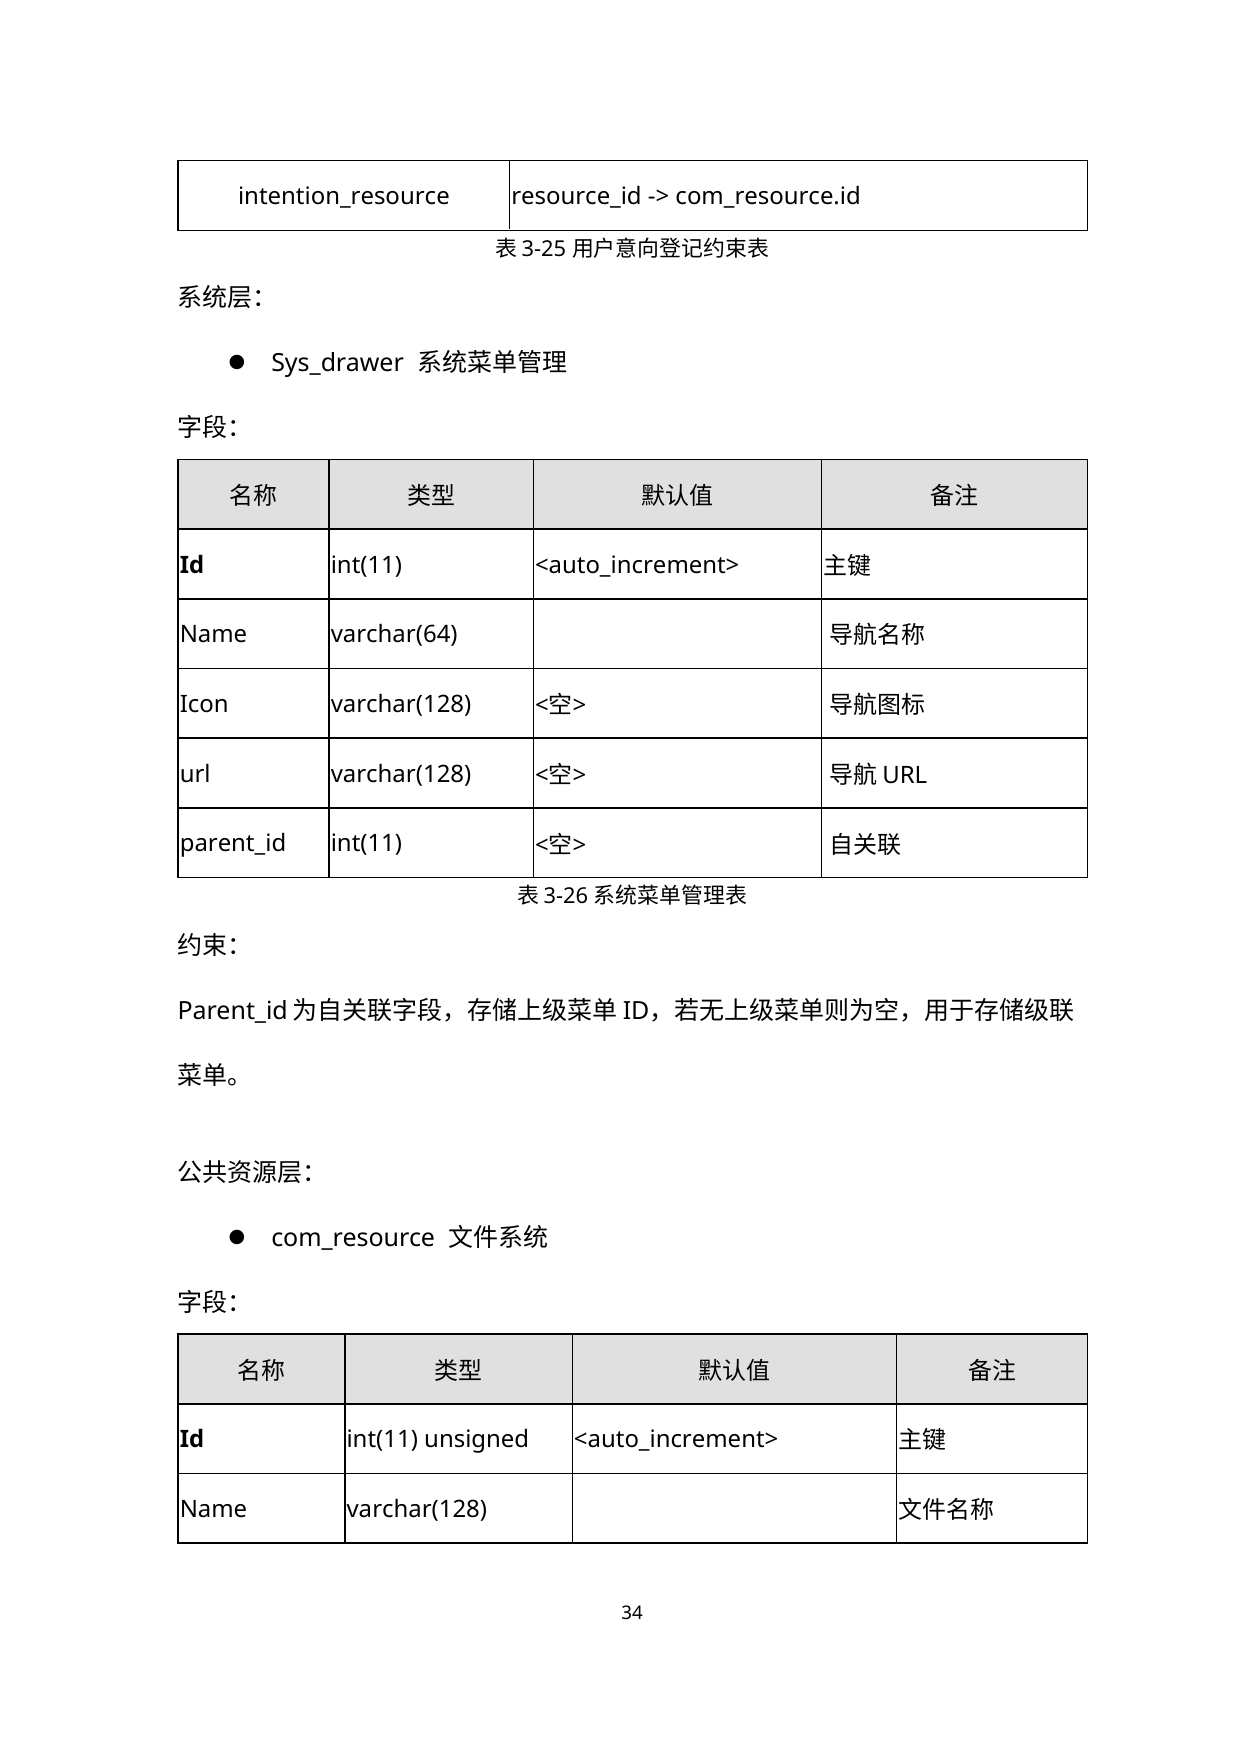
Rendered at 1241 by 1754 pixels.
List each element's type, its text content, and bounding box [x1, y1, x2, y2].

table_cell 导航图标 [822, 669, 1087, 737]
text 表3-25 用户意向登记约束表 [177, 231, 1087, 263]
table_cell 主键 [822, 530, 1087, 598]
table_cell Name [179, 1474, 344, 1542]
table_cell Icon [179, 669, 328, 737]
table_header 类型 [346, 1335, 572, 1403]
text 公共资源层： [177, 1138, 1087, 1203]
table_header 类型 [330, 460, 533, 528]
text 字段： [177, 393, 1087, 458]
table_header 名称 [179, 1335, 344, 1403]
table_cell <空> [534, 809, 821, 877]
table_cell 导航名称 [822, 600, 1087, 668]
table_cell Id [179, 1405, 344, 1473]
table_cell parent_id [179, 809, 328, 877]
table_cell url [179, 739, 328, 807]
text 表3-26 系统菜单管理表 [177, 878, 1087, 911]
text 字段： [177, 1268, 1087, 1333]
list Sys_drawer 系统菜单管理 [227, 328, 1087, 393]
table_cell varchar(128) [330, 739, 533, 807]
table_cell 文件名称 [897, 1474, 1087, 1542]
table_cell [534, 600, 821, 668]
table_cell int(11) [330, 809, 533, 877]
list com_resource 文件系统 [227, 1203, 1087, 1268]
table_cell [573, 1474, 896, 1542]
table_header 备注 [897, 1335, 1087, 1403]
table_header 默认值 [573, 1335, 896, 1403]
table_header 名称 [179, 460, 328, 528]
text Parent_id为自关联字段，存储上级菜单ID，若无上级菜单则为空，用于存储级联菜单。 [177, 976, 1087, 1106]
table_cell int(11) unsigned [346, 1405, 572, 1473]
table_cell 自关联 [822, 809, 1087, 877]
table_cell int(11) [330, 530, 533, 598]
table_cell resource_id -> com_resource.id [510, 161, 1087, 229]
table_cell <auto_increment> [534, 530, 821, 598]
table_cell <空> [534, 669, 821, 737]
table_cell 主键 [897, 1405, 1087, 1473]
table_cell varchar(128) [330, 669, 533, 737]
table_cell Name [179, 600, 328, 668]
table_header 默认值 [534, 460, 821, 528]
table_cell <auto_increment> [573, 1405, 896, 1473]
text 约束： [177, 911, 1087, 976]
table_cell varchar(128) [346, 1474, 572, 1542]
table_cell <空> [534, 739, 821, 807]
table_cell Id [179, 530, 328, 598]
table_cell varchar(64) [330, 600, 533, 668]
table_header 备注 [822, 460, 1087, 528]
text 系统层： [177, 263, 1087, 328]
table_cell 导航URL [822, 739, 1087, 807]
table_cell intention_resource [179, 161, 509, 229]
